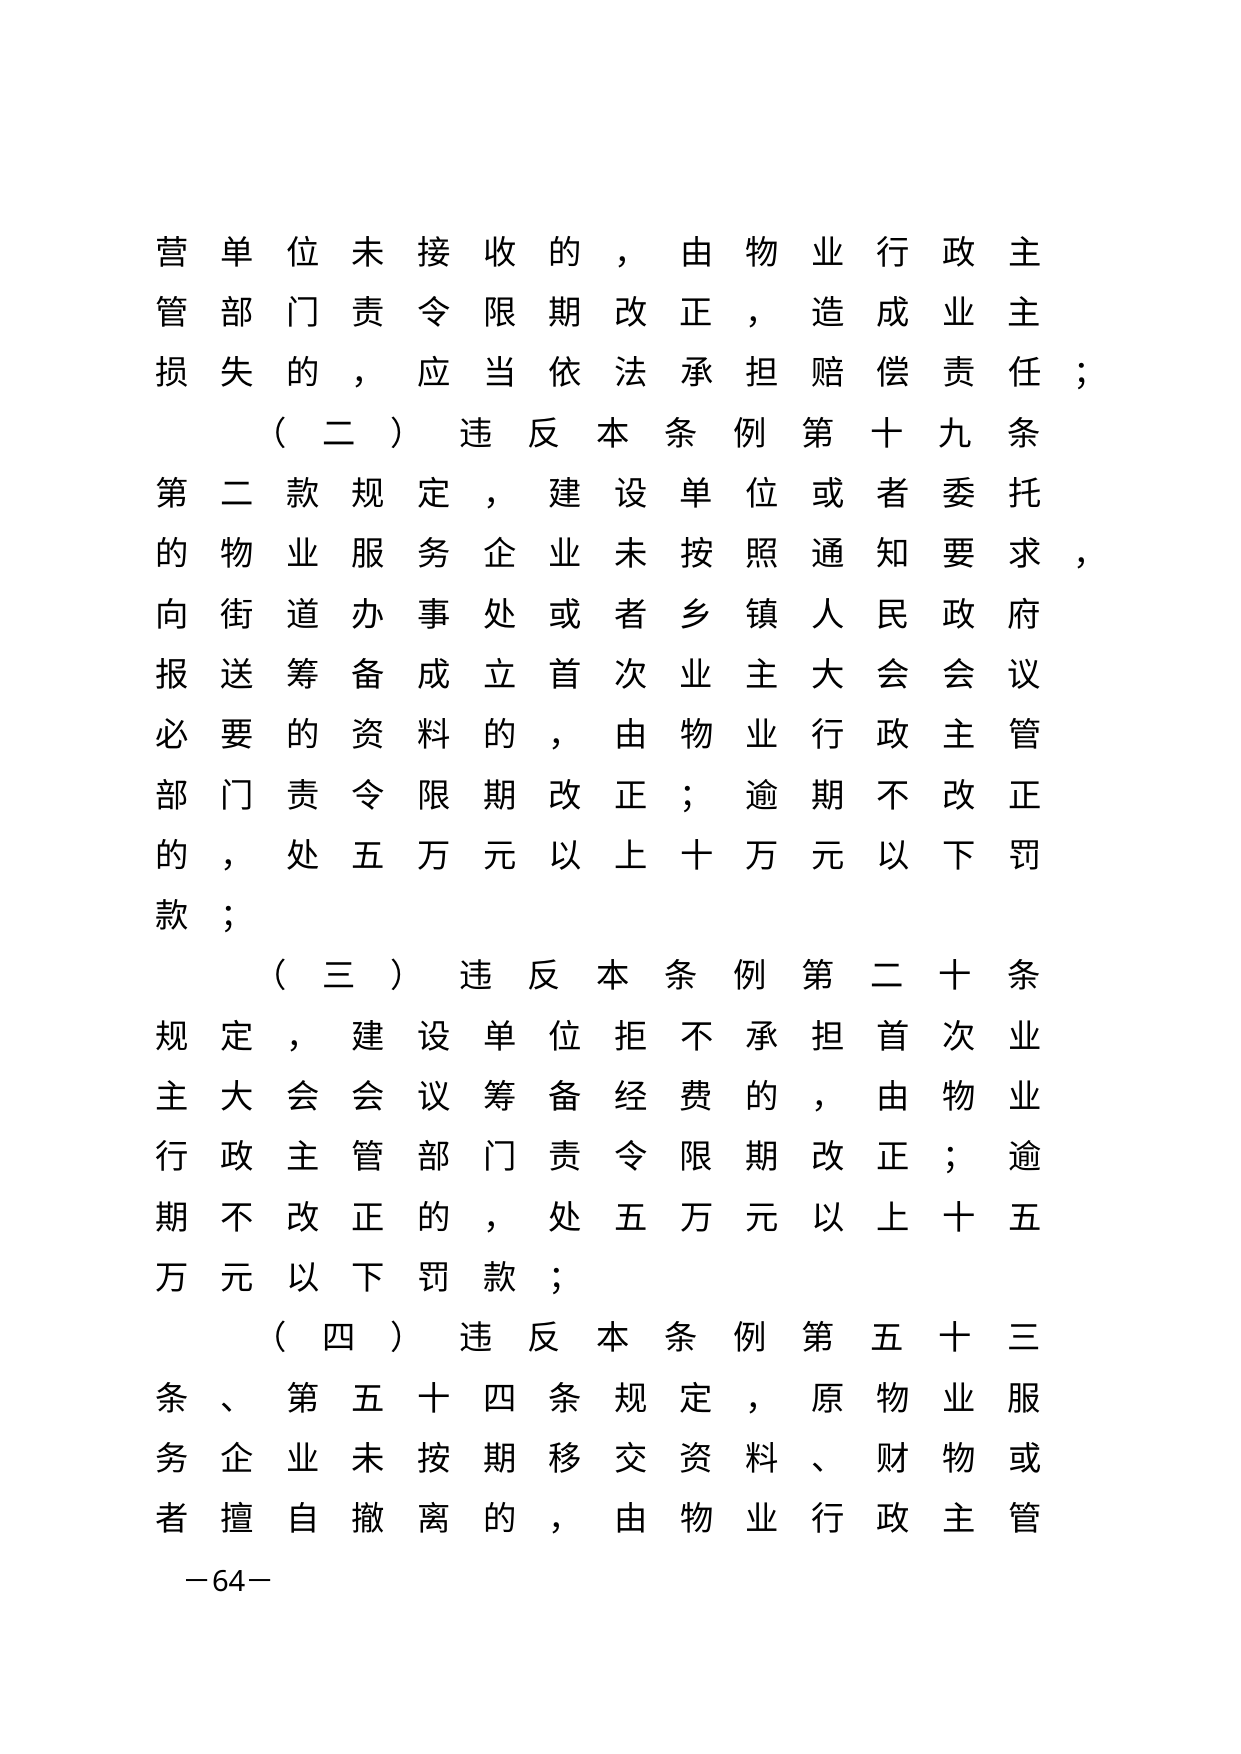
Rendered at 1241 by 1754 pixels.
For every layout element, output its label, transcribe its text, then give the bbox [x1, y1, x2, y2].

text （四）违反本条例第五十三条、第五十四条规定，原物业服务企业未按期移交资料、财物或者擅自撤离的，由物业行政主管部门责令限期改正；逾期不改正的，由物业行政主管部门处以五万元以上十万元以下罚款。 [155, 1305, 1073, 1546]
text （二）违反本条例第十九条第二款规定，建设单位或者委托的物业服务企业未按照通知要求，向街道办事处或者乡镇人民政府报送筹备成立首次业主大会会议必要的资料的，由物业行政主管部门责令限期改正；逾期不改正的，处五万元以上十万元以下罚款； [155, 400, 1073, 943]
text （三）违反本条例第二十条规定，建设单位拒不承担首次业主大会会议筹备经费的，由物业行政主管部门责令限期改正；逾期不改正的，处五万元以上十五万元以下罚款； [155, 943, 1073, 1305]
text （一）违反本条例第十五条规定，物业管理区域内相关管线和设施设备验收合格后，专业经营单位未接收的，由物业行政主管部门责令限期改正，造成业主损失的，应当依法承担赔偿责任； [155, 219, 1073, 400]
